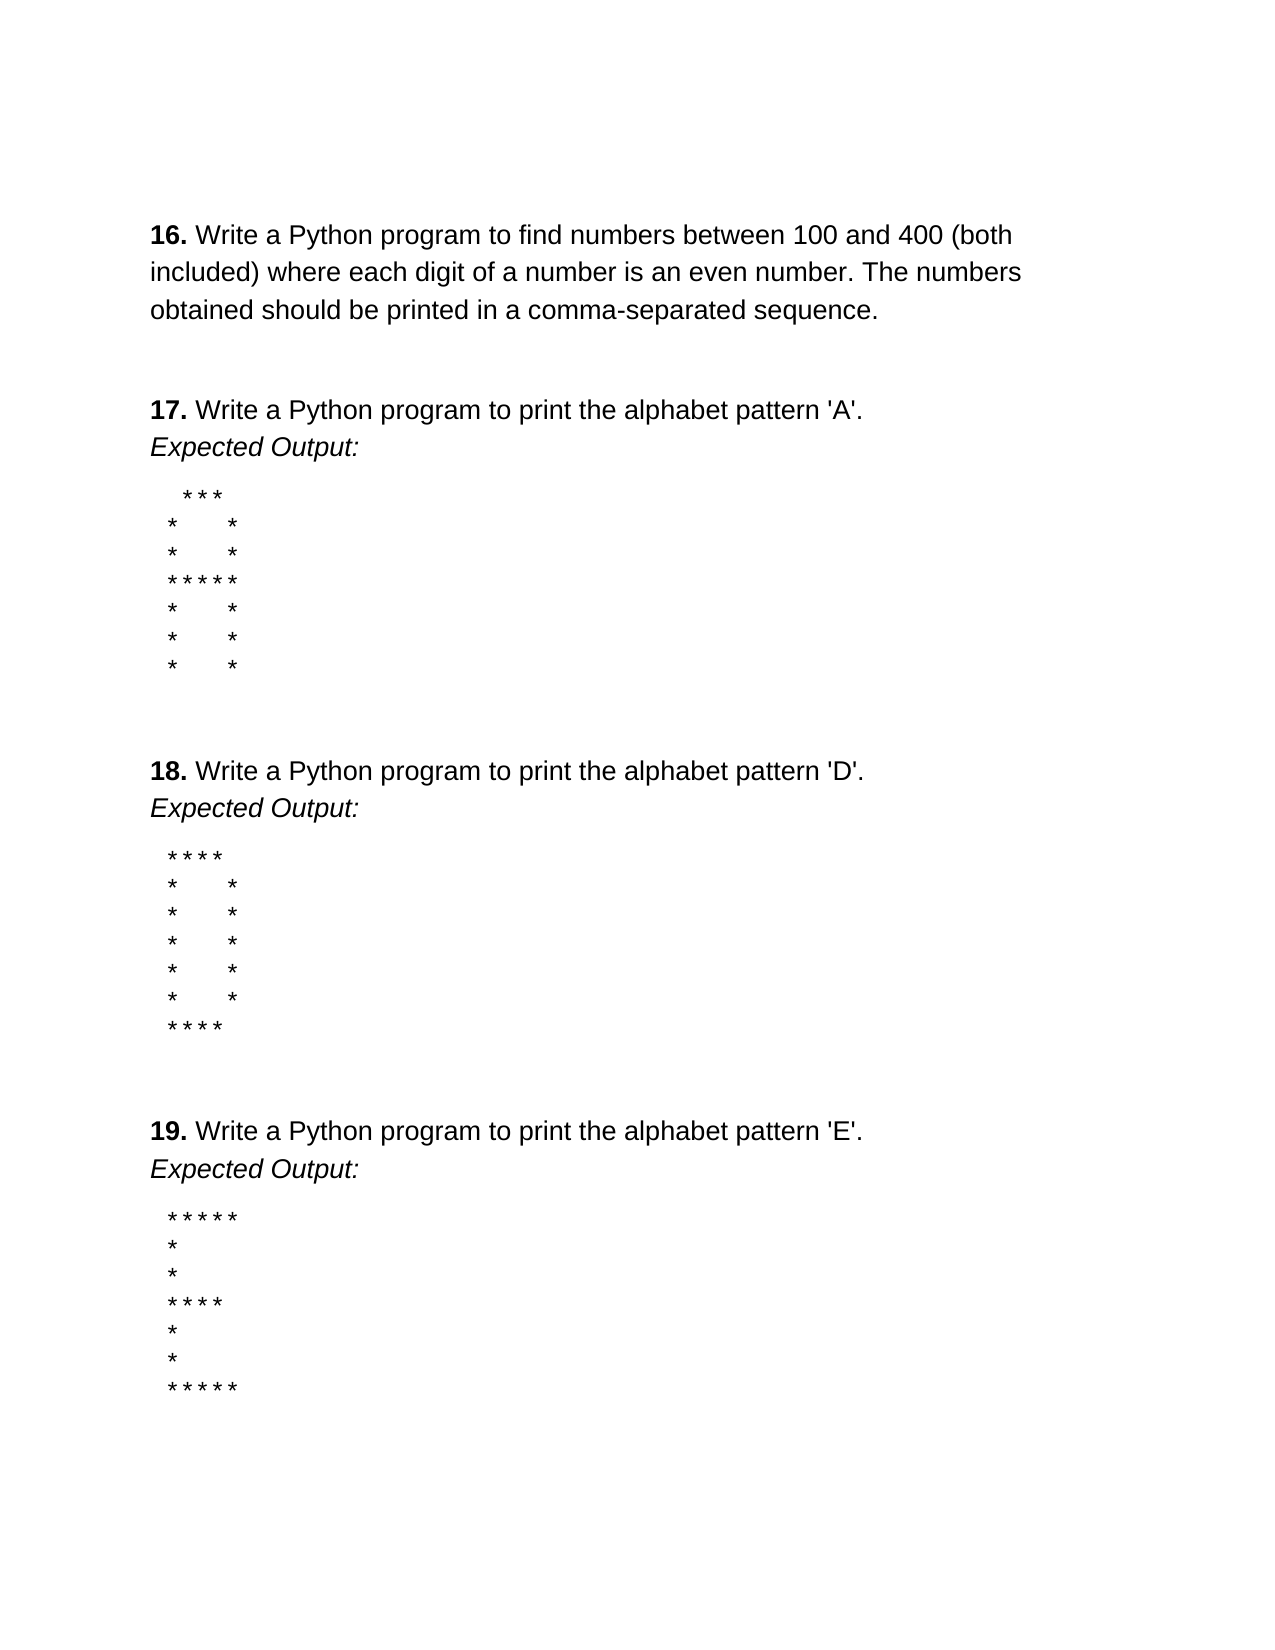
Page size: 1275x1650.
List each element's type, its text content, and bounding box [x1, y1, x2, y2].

text * [150, 1351, 1125, 1379]
text * * [150, 990, 1125, 1018]
text **** [150, 848, 1125, 877]
text * * [150, 629, 1125, 657]
text * * [150, 933, 1125, 962]
text **** [150, 1018, 1125, 1047]
text 16. Write a Python program to find numbers between 100 and 400 (both included) where each digit of a number is an even number. The numbers obtained should be printed in a comma-separated sequence. [150, 212, 1125, 362]
text ***** [150, 1379, 1125, 1407]
text * * [150, 516, 1125, 544]
text * * [150, 905, 1125, 933]
text * * [150, 877, 1125, 905]
text * * [150, 544, 1125, 572]
text * [150, 1237, 1125, 1266]
text ***** [150, 572, 1125, 601]
text 19. Write a Python program to print the alphabet pattern 'E'. Expected Output: [150, 1109, 1125, 1184]
text * * [150, 601, 1125, 629]
text * * [150, 962, 1125, 990]
text **** [150, 1294, 1125, 1322]
text 17. Write a Python program to print the alphabet pattern 'A'. Expected Output: [150, 387, 1125, 462]
text ***** [150, 1209, 1125, 1237]
text * [150, 1266, 1125, 1294]
text * [150, 1322, 1125, 1351]
text *** [150, 487, 1125, 516]
text * * [150, 657, 1125, 686]
text 18. Write a Python program to print the alphabet pattern 'D'. Expected Output: [150, 748, 1125, 823]
